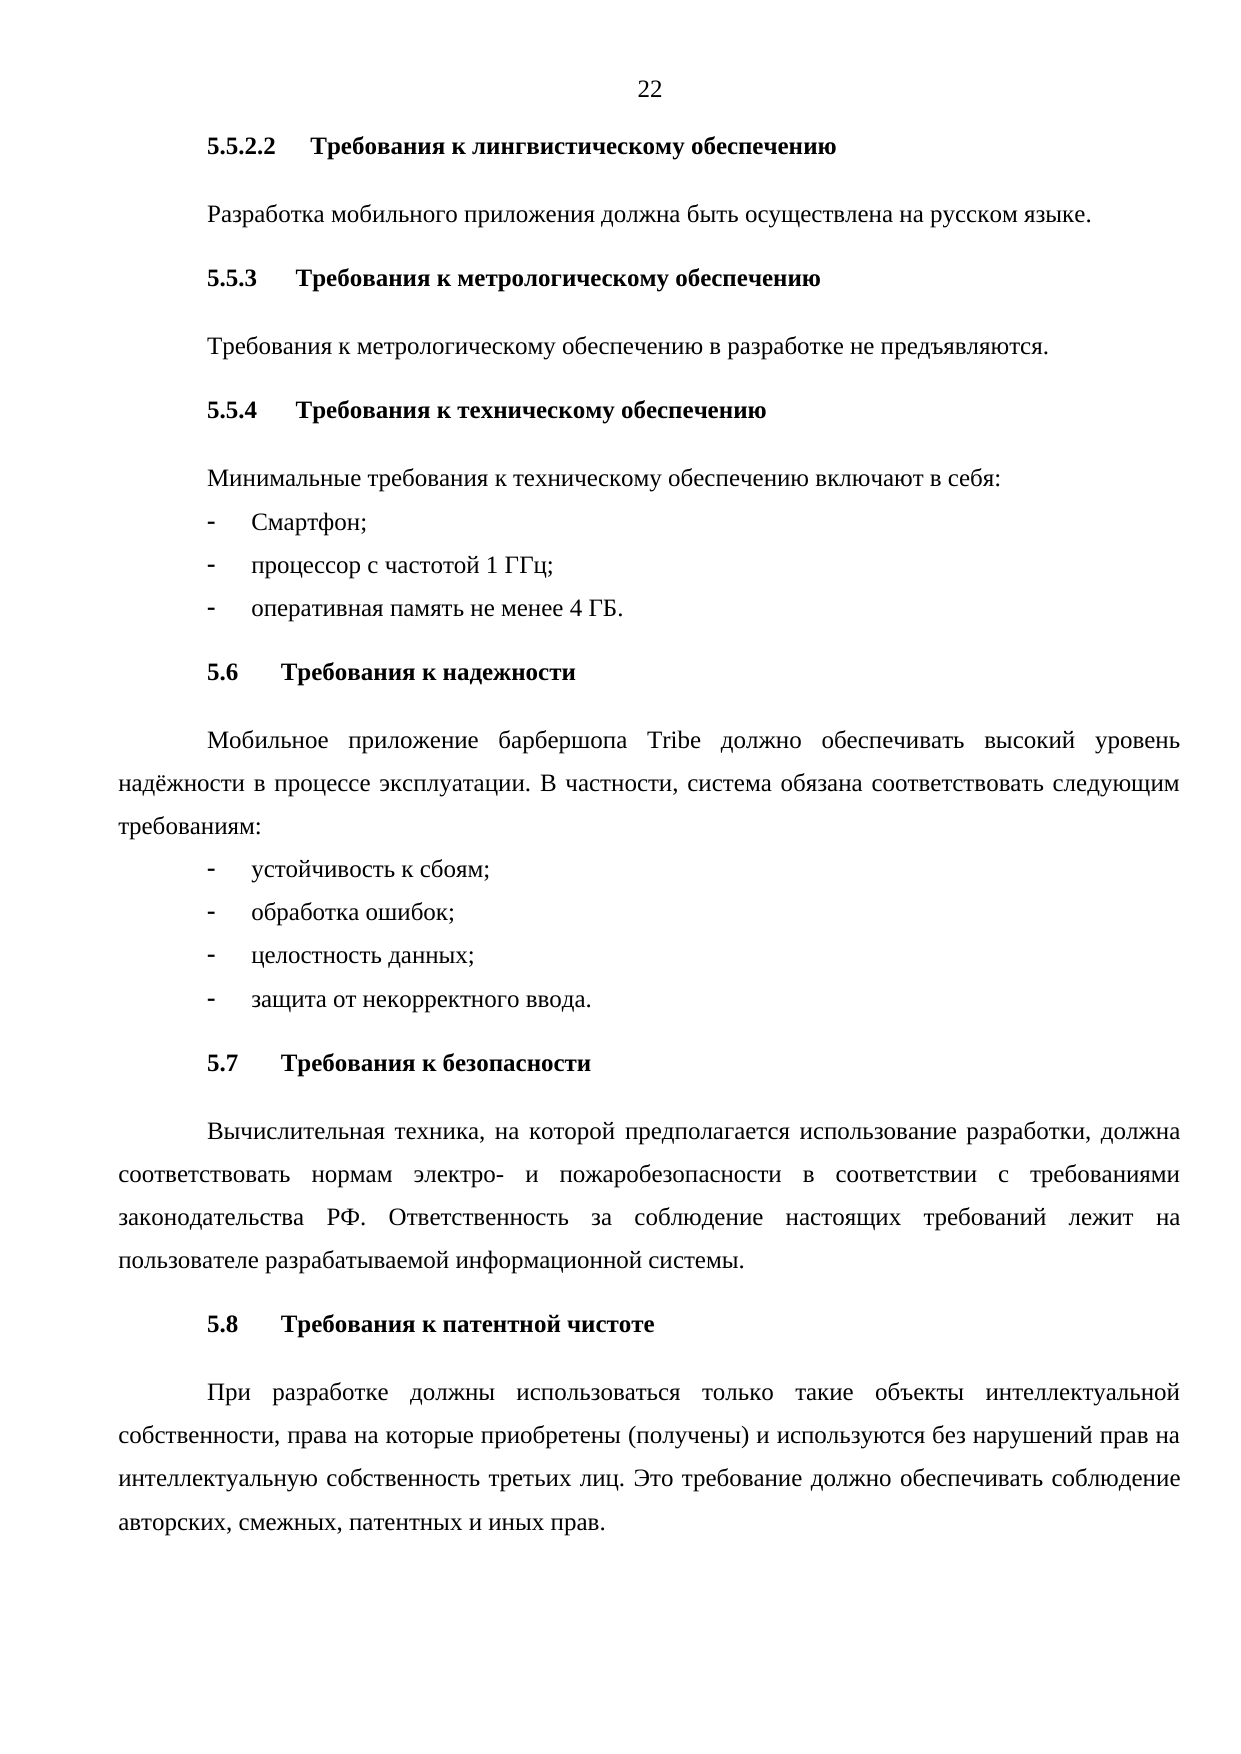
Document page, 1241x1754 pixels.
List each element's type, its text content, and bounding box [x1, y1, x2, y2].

subtitle Требования к надежности [118, 657, 1181, 686]
text Мобильное приложение барбершопа Tribe должно обеспечивать высокий уровень надёжности в процессе эксплуатации. В частности, система обязана соответствовать следующим требованиям: [118, 725, 1181, 840]
subtitle Требования к лингвистическому обеспечению [118, 131, 1181, 160]
text Минимальные требования к техническому обеспечению включают в себя: [118, 463, 1181, 492]
list процессор с частотой 1 ГГц; [118, 550, 1181, 578]
text При разработке должны использоваться только такие объекты интеллектуальной собственности, права на которые приобретены (получены) и используются без нарушений прав на интеллектуальную собственность третьих лиц. Это требование должно обеспечивать соблюдение авторских, смежных, патентных и иных прав. [118, 1377, 1181, 1535]
subtitle Требования к техническому обеспечению [118, 395, 1181, 424]
subtitle Требования к метрологическому обеспечению [118, 263, 1181, 292]
list защита от некорректного ввода. [118, 984, 1181, 1012]
list оперативная память не менее 4 ГБ. [118, 593, 1181, 622]
list Смартфон; [118, 507, 1181, 535]
list целостность данных; [118, 941, 1181, 969]
subtitle Требования к патентной чистоте [118, 1309, 1181, 1338]
text Разработка мобильного приложения должна быть осуществлена на русском языке. [118, 199, 1181, 228]
text Требования к метрологическому обеспечению в разработке не предъявляются. [118, 331, 1181, 360]
list обработка ошибок; [118, 897, 1181, 926]
subtitle Требования к безопасности [118, 1048, 1181, 1076]
list устойчивость к сбоям; [118, 854, 1181, 883]
